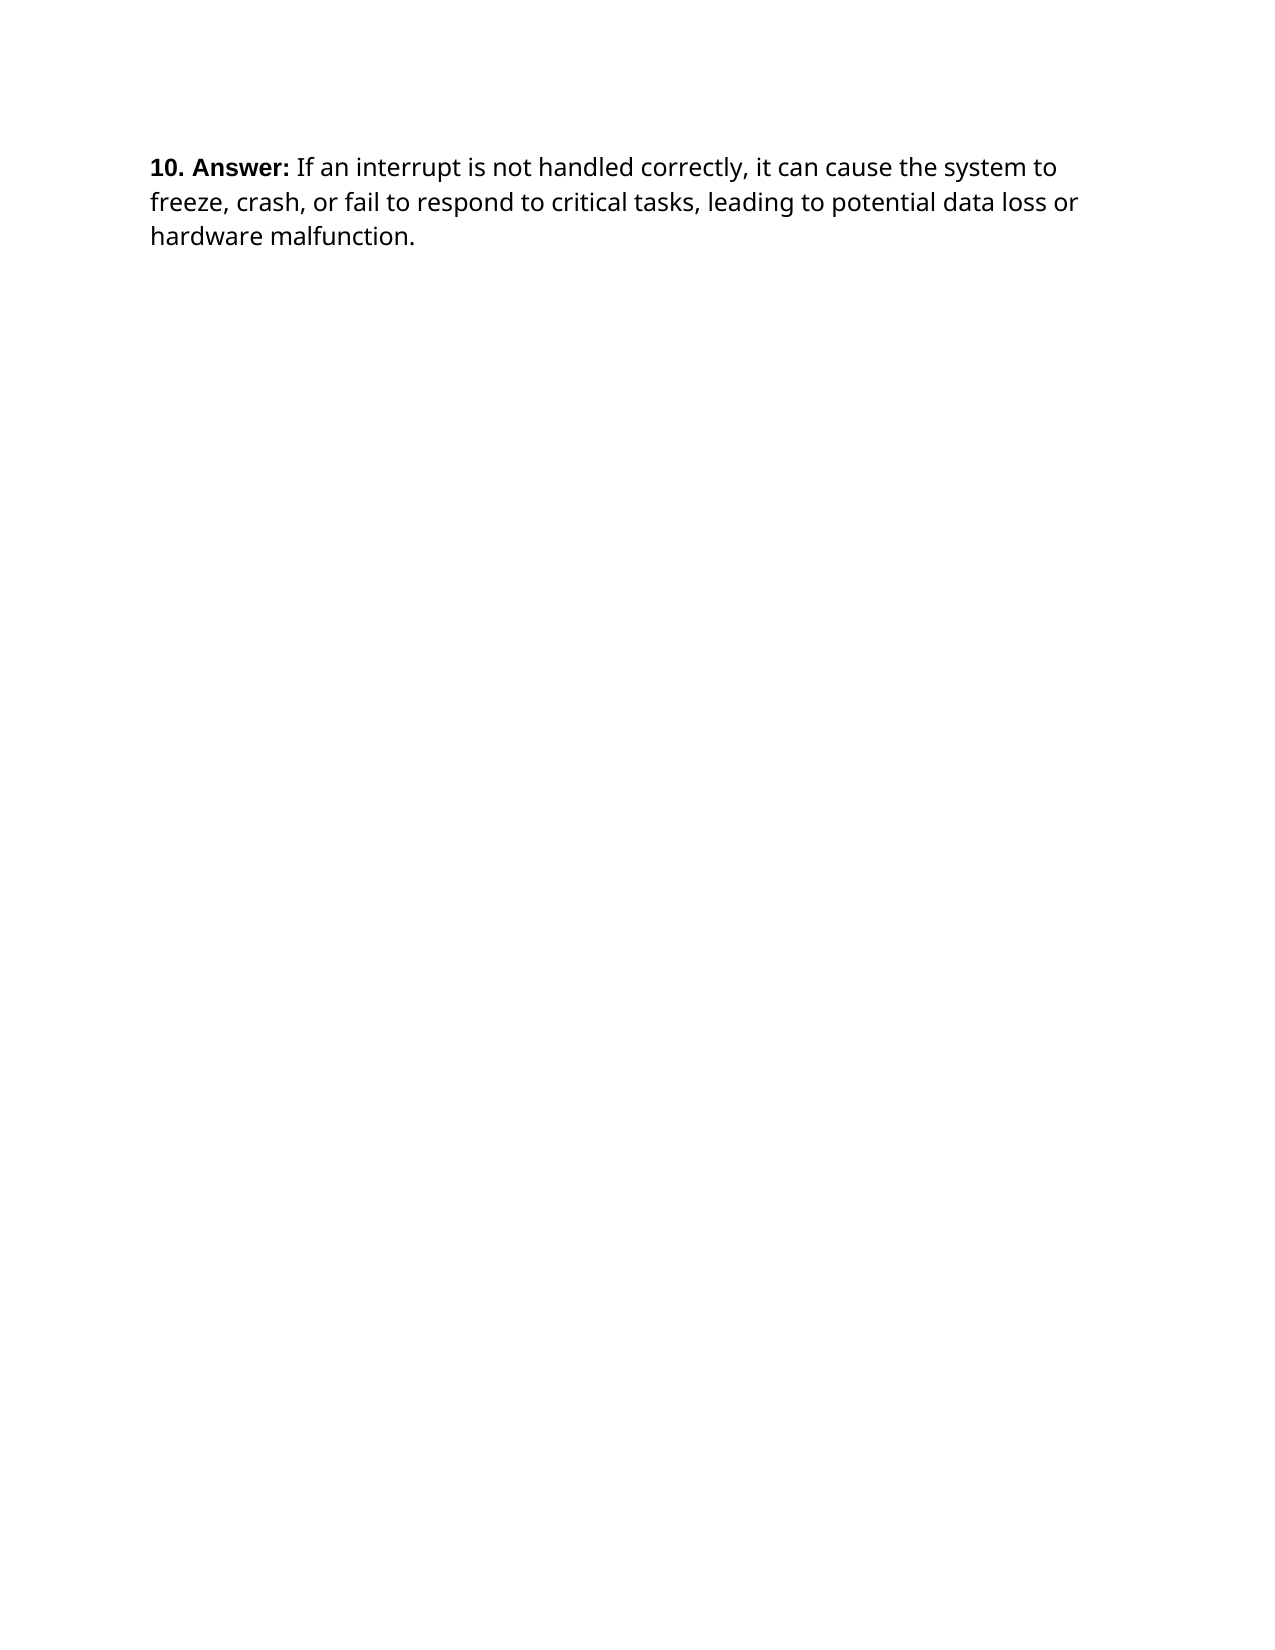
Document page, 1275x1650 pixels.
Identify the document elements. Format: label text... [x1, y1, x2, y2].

list Answer: If an interrupt is not handled correctly, it can cause the system to freeze, crash, or fail to respond to critical tasks, leading to potential data loss or hardware malfunction. [150, 150, 1094, 252]
